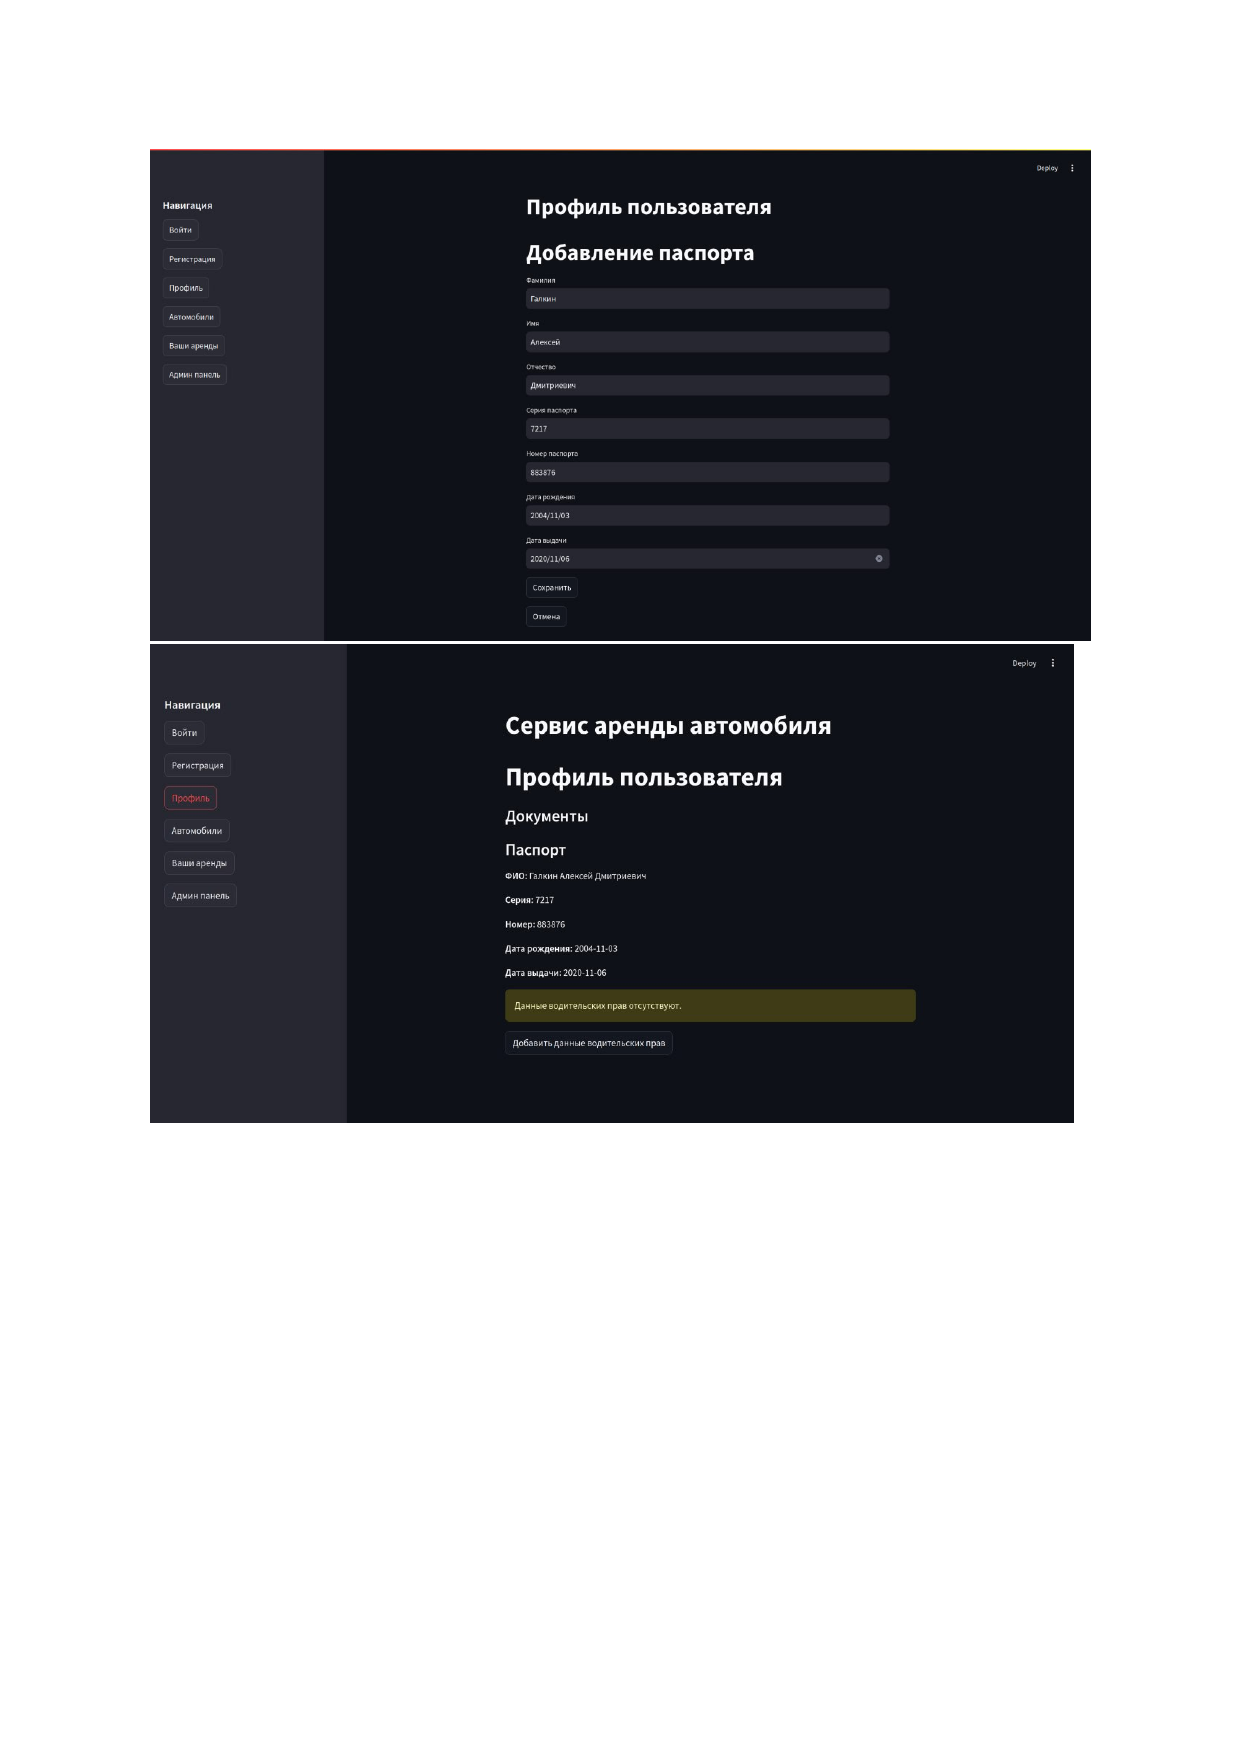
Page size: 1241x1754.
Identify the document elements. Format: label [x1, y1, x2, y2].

picture [150, 644, 1074, 1123]
picture [150, 149, 1091, 641]
